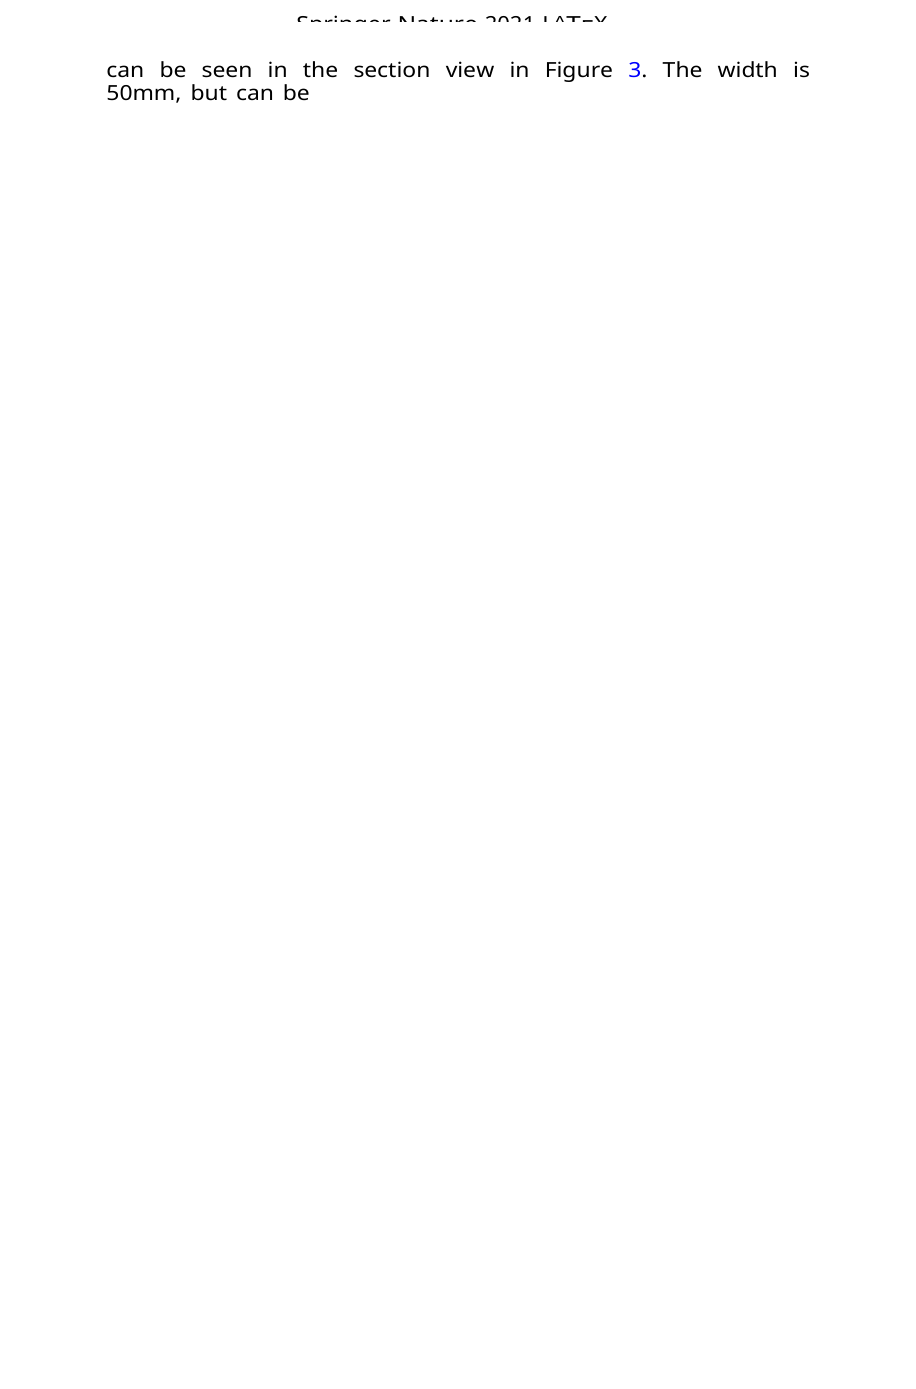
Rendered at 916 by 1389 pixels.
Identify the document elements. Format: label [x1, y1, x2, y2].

text [106, 58, 810, 107]
